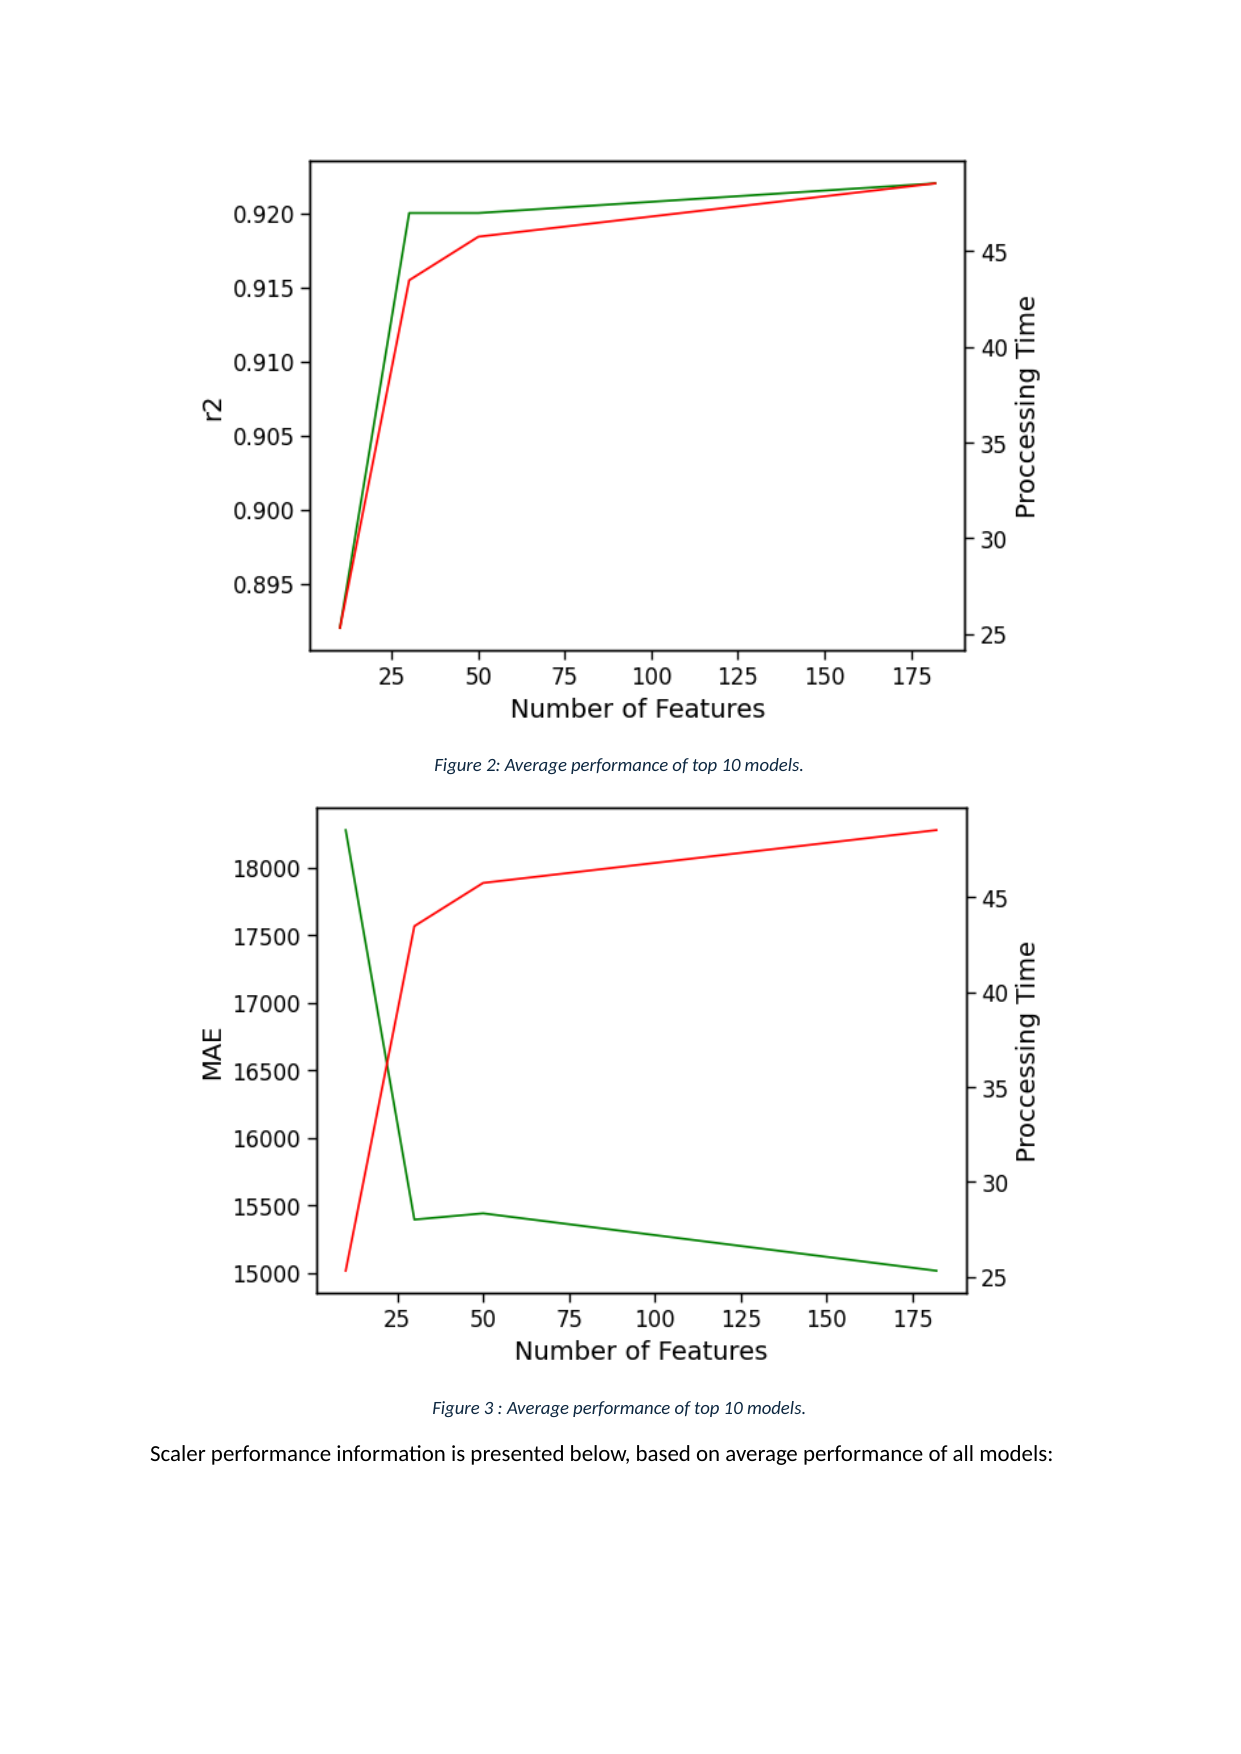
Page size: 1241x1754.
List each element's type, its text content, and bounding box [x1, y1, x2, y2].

picture [187, 150, 1053, 735]
text Scaler performance information is presented below, based on average performance of all models: [150, 1439, 1090, 1468]
picture [187, 797, 1053, 1377]
text Figure 3 : Average performance of top 10 models. [150, 1396, 1090, 1419]
text Figure 2: Average performance of top 10 models. [150, 753, 1090, 776]
